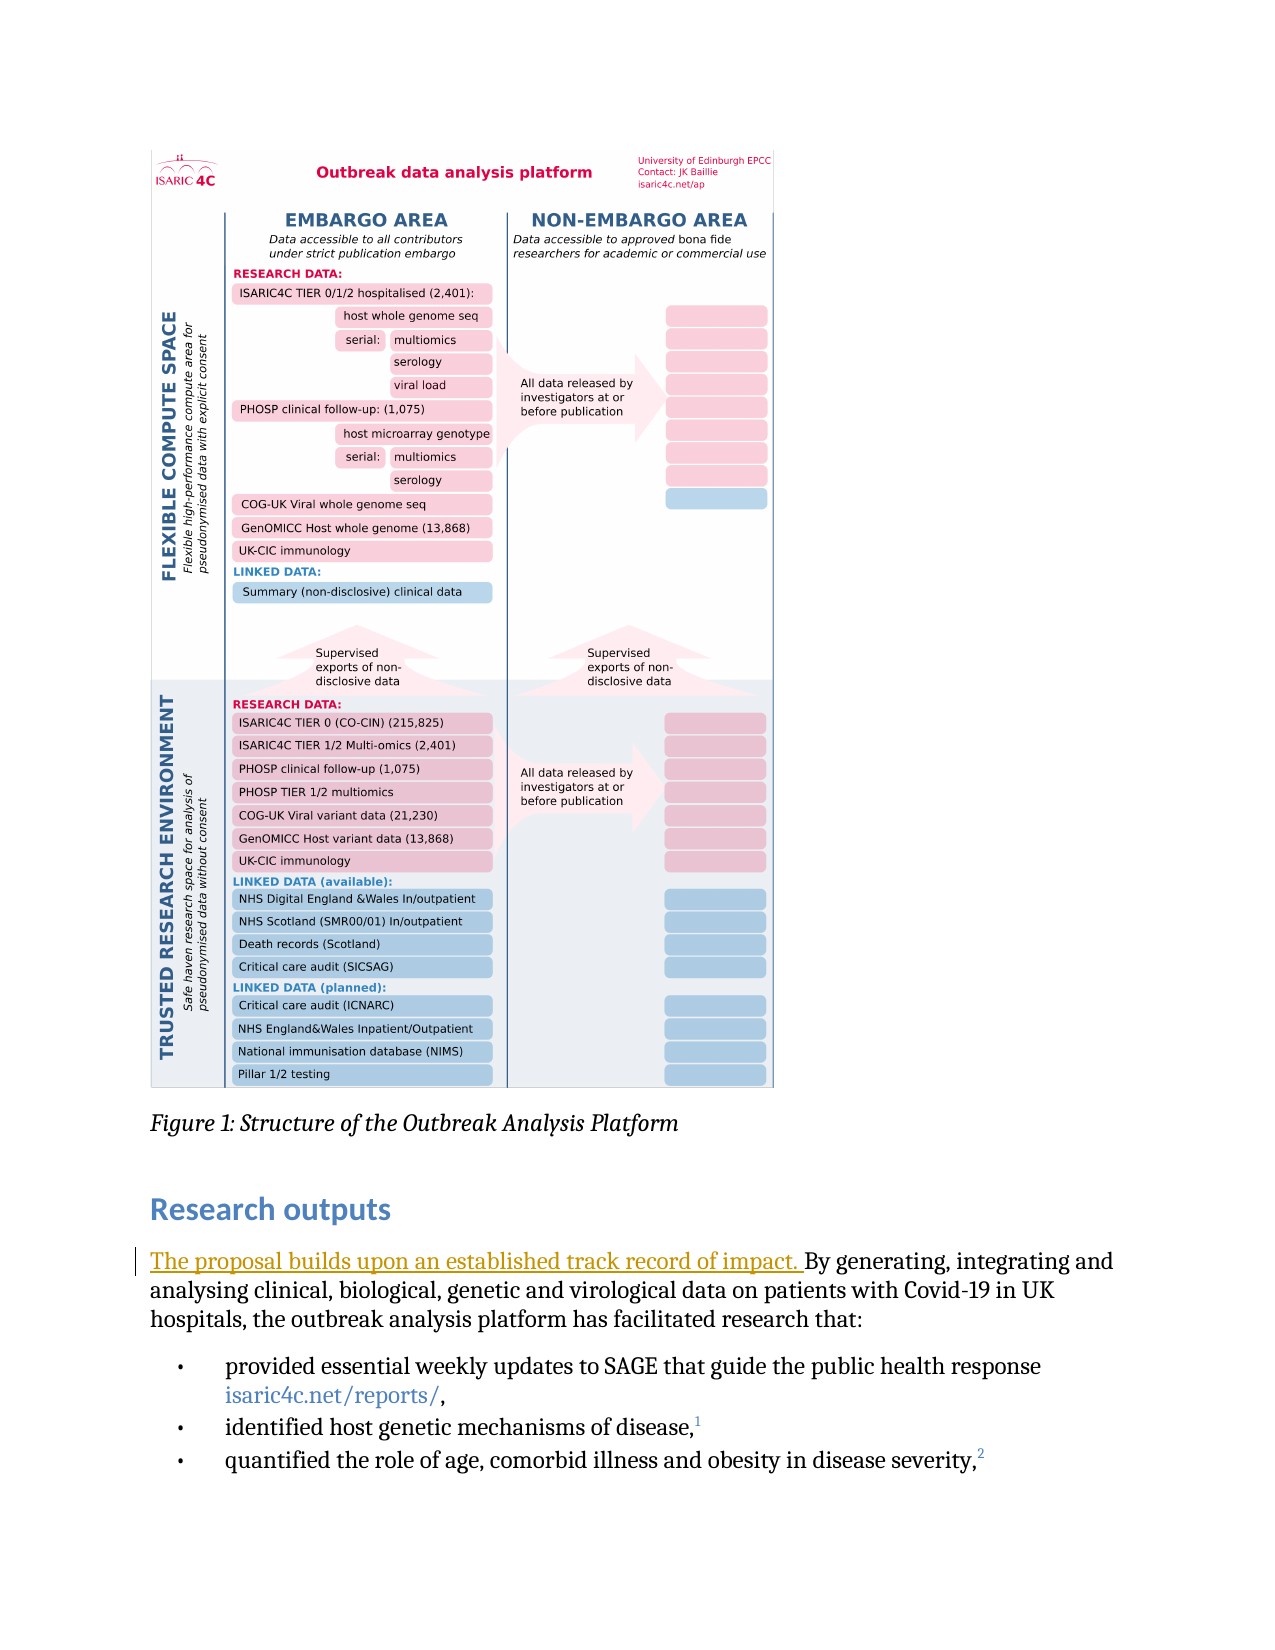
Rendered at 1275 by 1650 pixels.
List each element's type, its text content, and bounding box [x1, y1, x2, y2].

picture [150, 150, 774, 1088]
list quantified the role of age, comorbid illness and obesity in disease severity,2 [175, 1446, 1125, 1474]
list identified host genetic mechanisms of disease,1 [175, 1413, 1125, 1442]
text By generating, integrating and analysing clinical, biological, genetic and virological data on patients with Covid-19 in UK hospitals, the outbreak analysis platform has facilitated research that: [150, 1247, 1125, 1333]
list provided essential weekly updates to SAGE that guide the public health response isaric4c.net/reports/, [175, 1352, 1125, 1409]
subtitle Research outputs [150, 1188, 1125, 1228]
text Figure 1: Structure of the Outbreak Analysis Platform [150, 1109, 1125, 1138]
